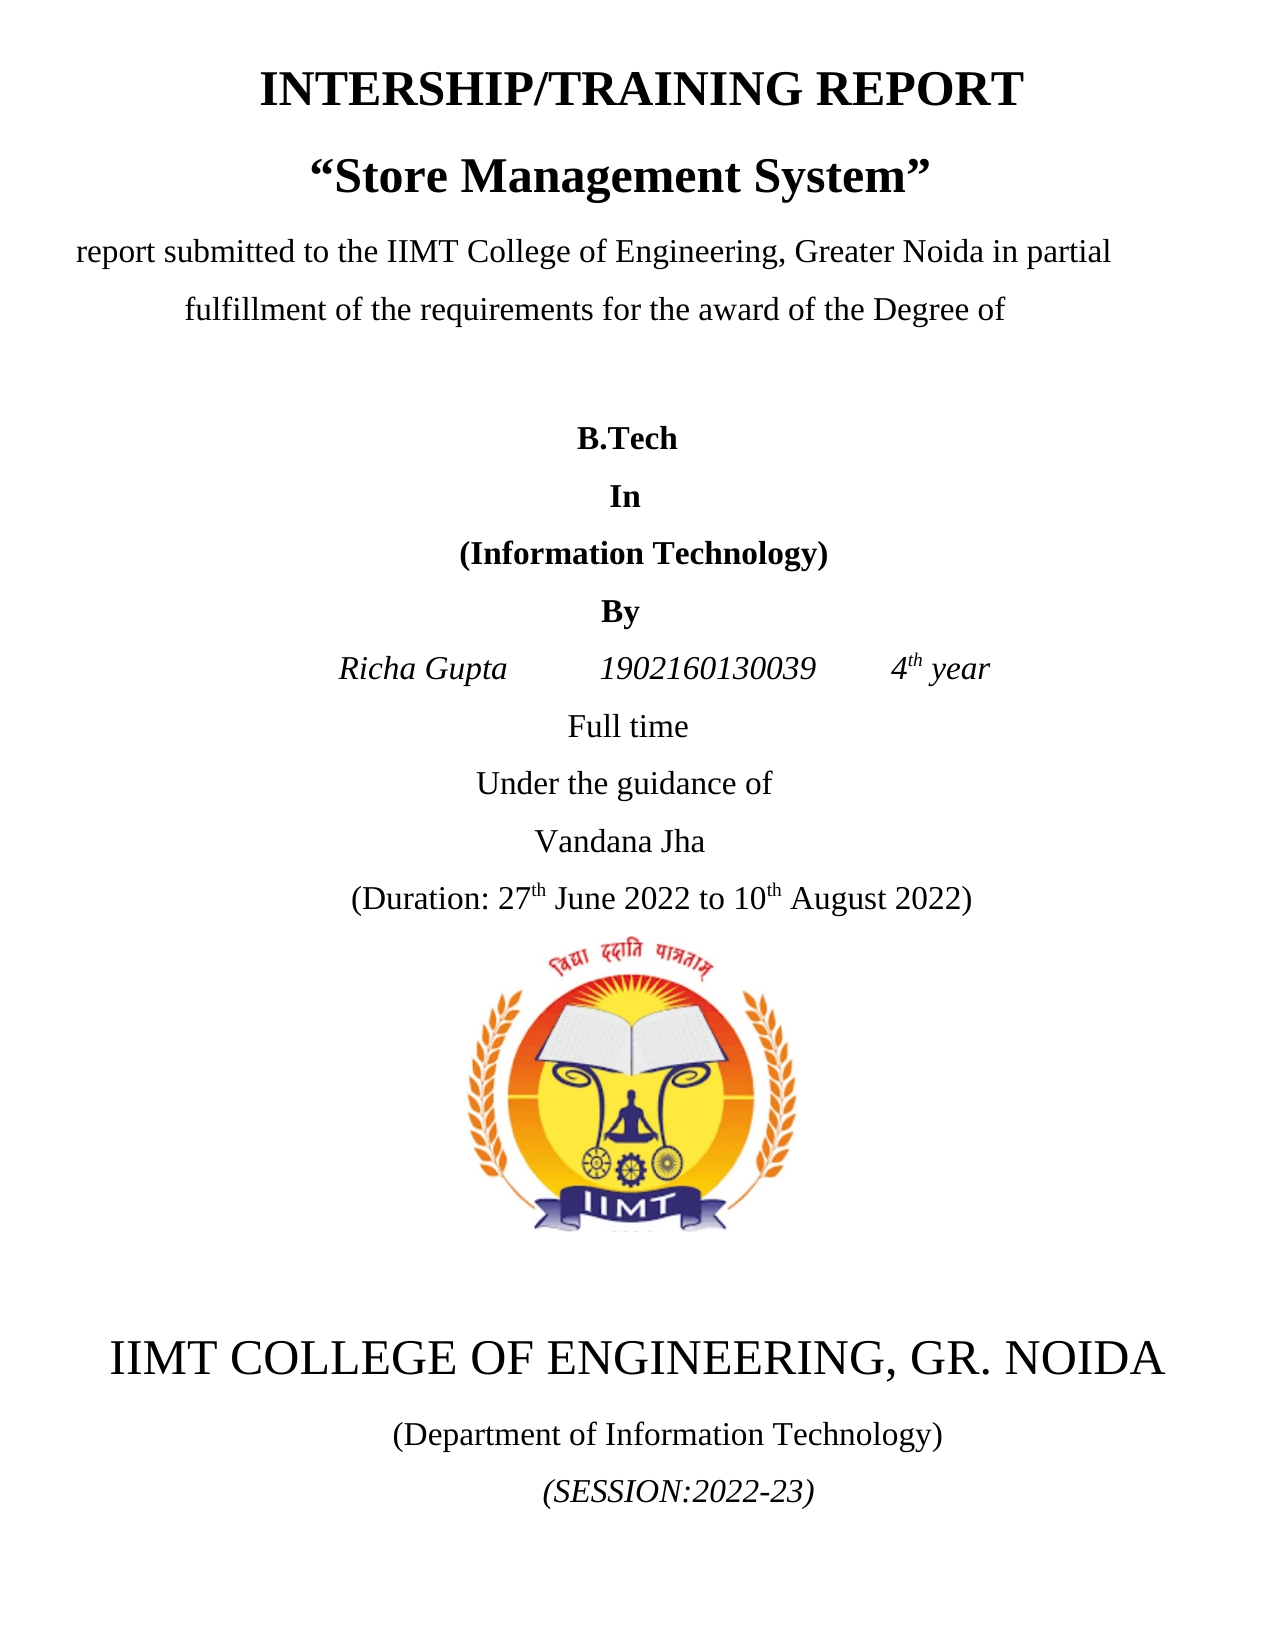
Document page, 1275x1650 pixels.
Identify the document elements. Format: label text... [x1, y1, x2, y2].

text report submitted to the IIMT College of Engineering, Greater Noida in partial [59, 232, 1216, 270]
text fulfillment of the requirements for the award of the Degree of [59, 289, 1216, 327]
text Full time [59, 706, 1216, 744]
text INTERSHIP/TRAINING REPORT [59, 59, 1216, 117]
text Richa Gupta 1902160130039 4th year [59, 648, 1216, 687]
text “Store Management System” [59, 145, 1216, 203]
text Under the guidance of [59, 763, 1216, 802]
text (SESSION:2022-23) [59, 1472, 1216, 1510]
text IIMT COLLEGE OF ENGINEERING, GR. NOIDA [59, 1328, 1216, 1385]
text (Information Technology) [59, 533, 1216, 572]
text (Department of Information Technology) [59, 1414, 1216, 1452]
text (Duration: 27th June 2022 to 10th August 2022) [59, 878, 1216, 917]
text Vandana Jha [59, 821, 1216, 859]
text By [59, 591, 1216, 629]
text B.Tech [59, 418, 1216, 457]
text In [59, 476, 1216, 514]
picture [465, 936, 798, 1232]
